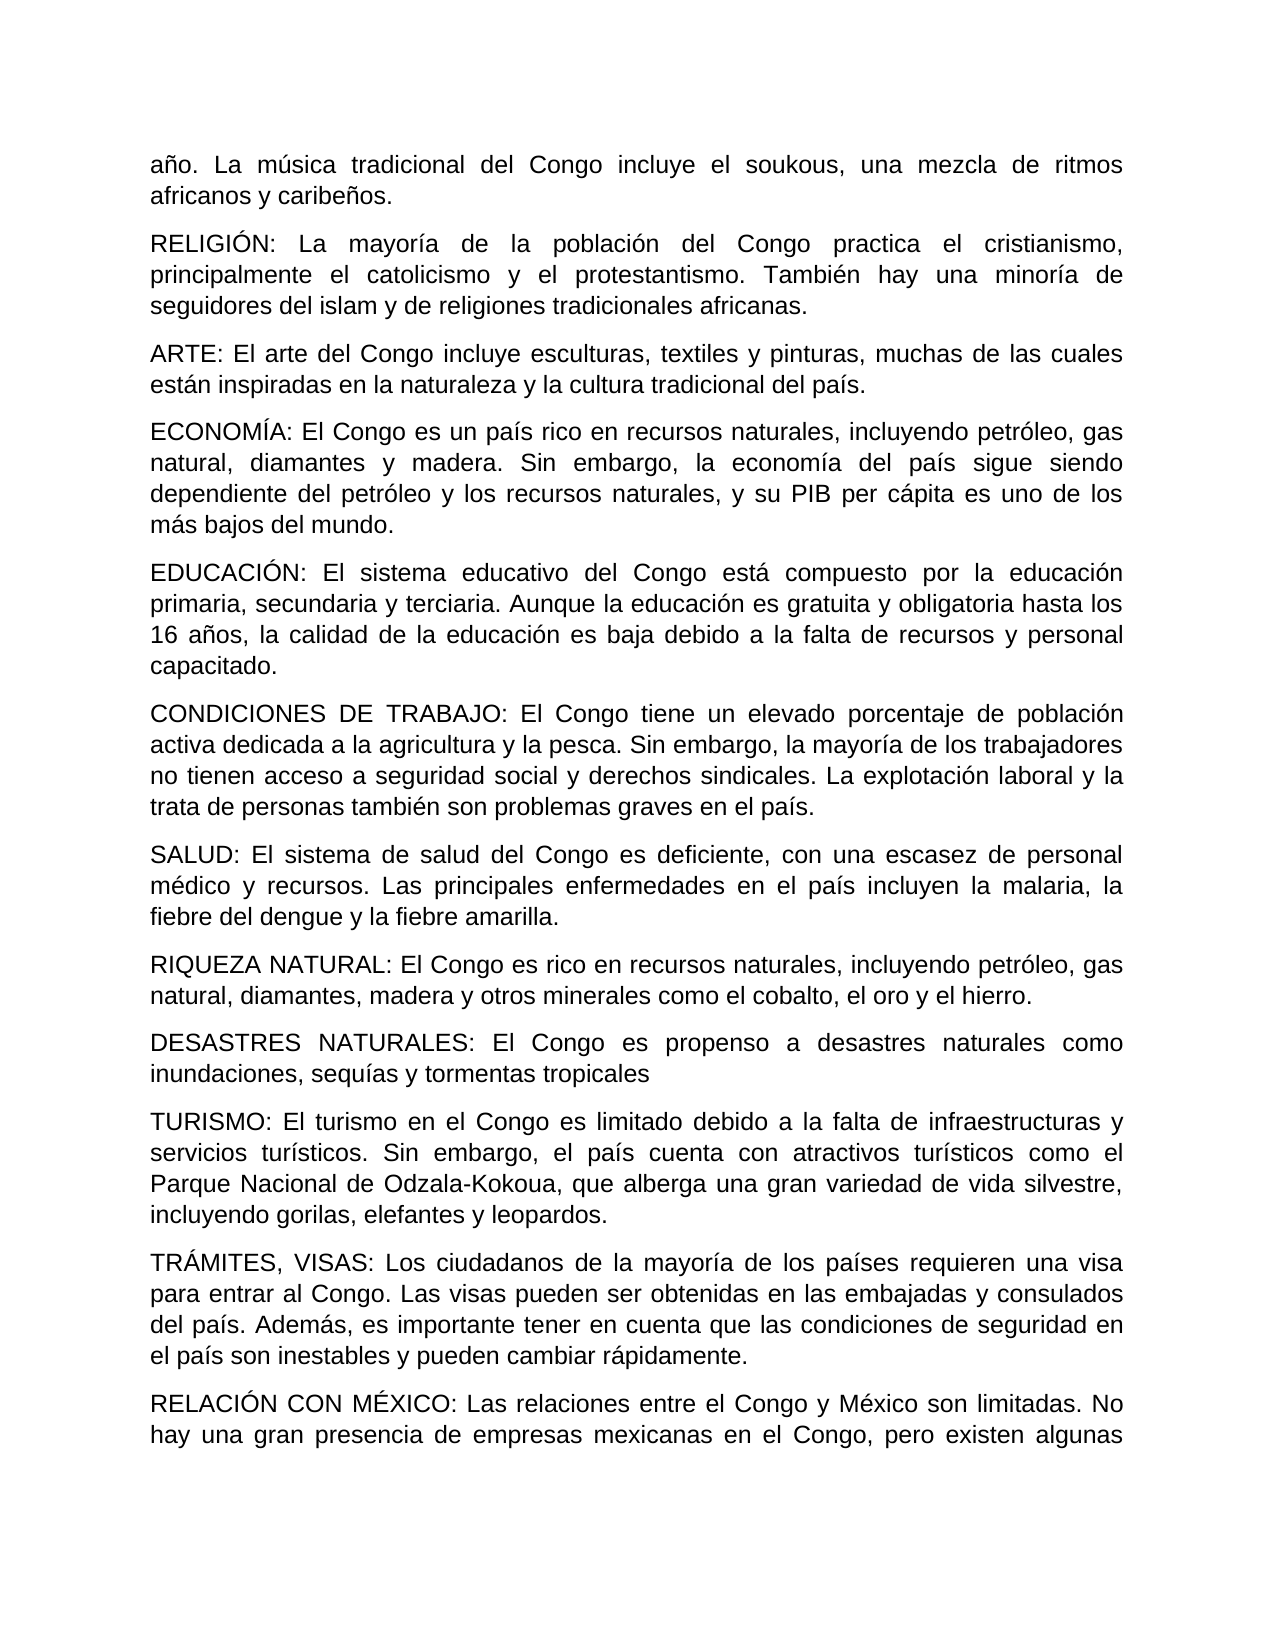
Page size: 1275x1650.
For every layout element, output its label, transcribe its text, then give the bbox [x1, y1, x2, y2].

text CONDICIONES DE TRABAJO: El Congo tiene un elevado porcentaje de población activa dedicada a la agricultura y la pesca. Sin embargo, la mayoría de los trabajadores no tienen acceso a seguridad social y derechos sindicales. La explotación laboral y la trata de personas también son problemas graves en el país. [150, 699, 1125, 821]
text ARTE: El arte del Congo incluye esculturas, textiles y pinturas, muchas de las cuales están inspiradas en la naturaleza y la cultura tradicional del país. [150, 338, 1125, 398]
text DESASTRES NATURALES: El Congo es propenso a desastres naturales como inundaciones, sequías y tormentas tropicales [150, 1028, 1125, 1088]
text RELIGIÓN: La mayoría de la población del Congo practica el cristianismo, principalmente el catolicismo y el protestantismo. También hay una minoría de seguidores del islam y de religiones tradicionales africanas. [150, 229, 1125, 319]
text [150, 1389, 1125, 1448]
text EDUCACIÓN: El sistema educativo del Congo está compuesto por la educación primaria, secundaria y terciaria. Aunque la educación es gratuita y obligatoria hasta los 16 años, la calidad de la educación es baja debido a la falta de recursos y personal capacitado. [150, 558, 1125, 680]
text SALUD: El sistema de salud del Congo es deficiente, con una escasez de personal médico y recursos. Las principales enfermedades en el país incluyen la malaria, la fiebre del dengue y la fiebre amarilla. [150, 840, 1125, 931]
text RIQUEZA NATURAL: El Congo es rico en recursos naturales, incluyendo petróleo, gas natural, diamantes, madera y otros minerales como el cobalto, el oro y el hierro. [150, 949, 1125, 1009]
text ECONOMÍA: El Congo es un país rico en recursos naturales, incluyendo petróleo, gas natural, diamantes y madera. Sin embargo, la economía del país sigue siendo dependiente del petróleo y los recursos naturales, y su PIB per cápita es uno de los más bajos del mundo. [150, 417, 1125, 539]
text TURISMO: El turismo en el Congo es limitado debido a la falta de infraestructuras y servicios turísticos. Sin embargo, el país cuenta con atractivos turísticos como el Parque Nacional de Odzala-Kokoua, que alberga una gran variedad de vida silvestre, incluyendo gorilas, elefantes y leopardos. [150, 1107, 1125, 1229]
text TRÁMITES, VISAS: Los ciudadanos de la mayoría de los países requieren una visa para entrar al Congo. Las visas pueden ser obtenidas en las embajadas y consulados del país. Además, es importante tener en cuenta que las condiciones de seguridad en el país son inestables y pueden cambiar rápidamente. [150, 1248, 1125, 1370]
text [150, 150, 1125, 210]
